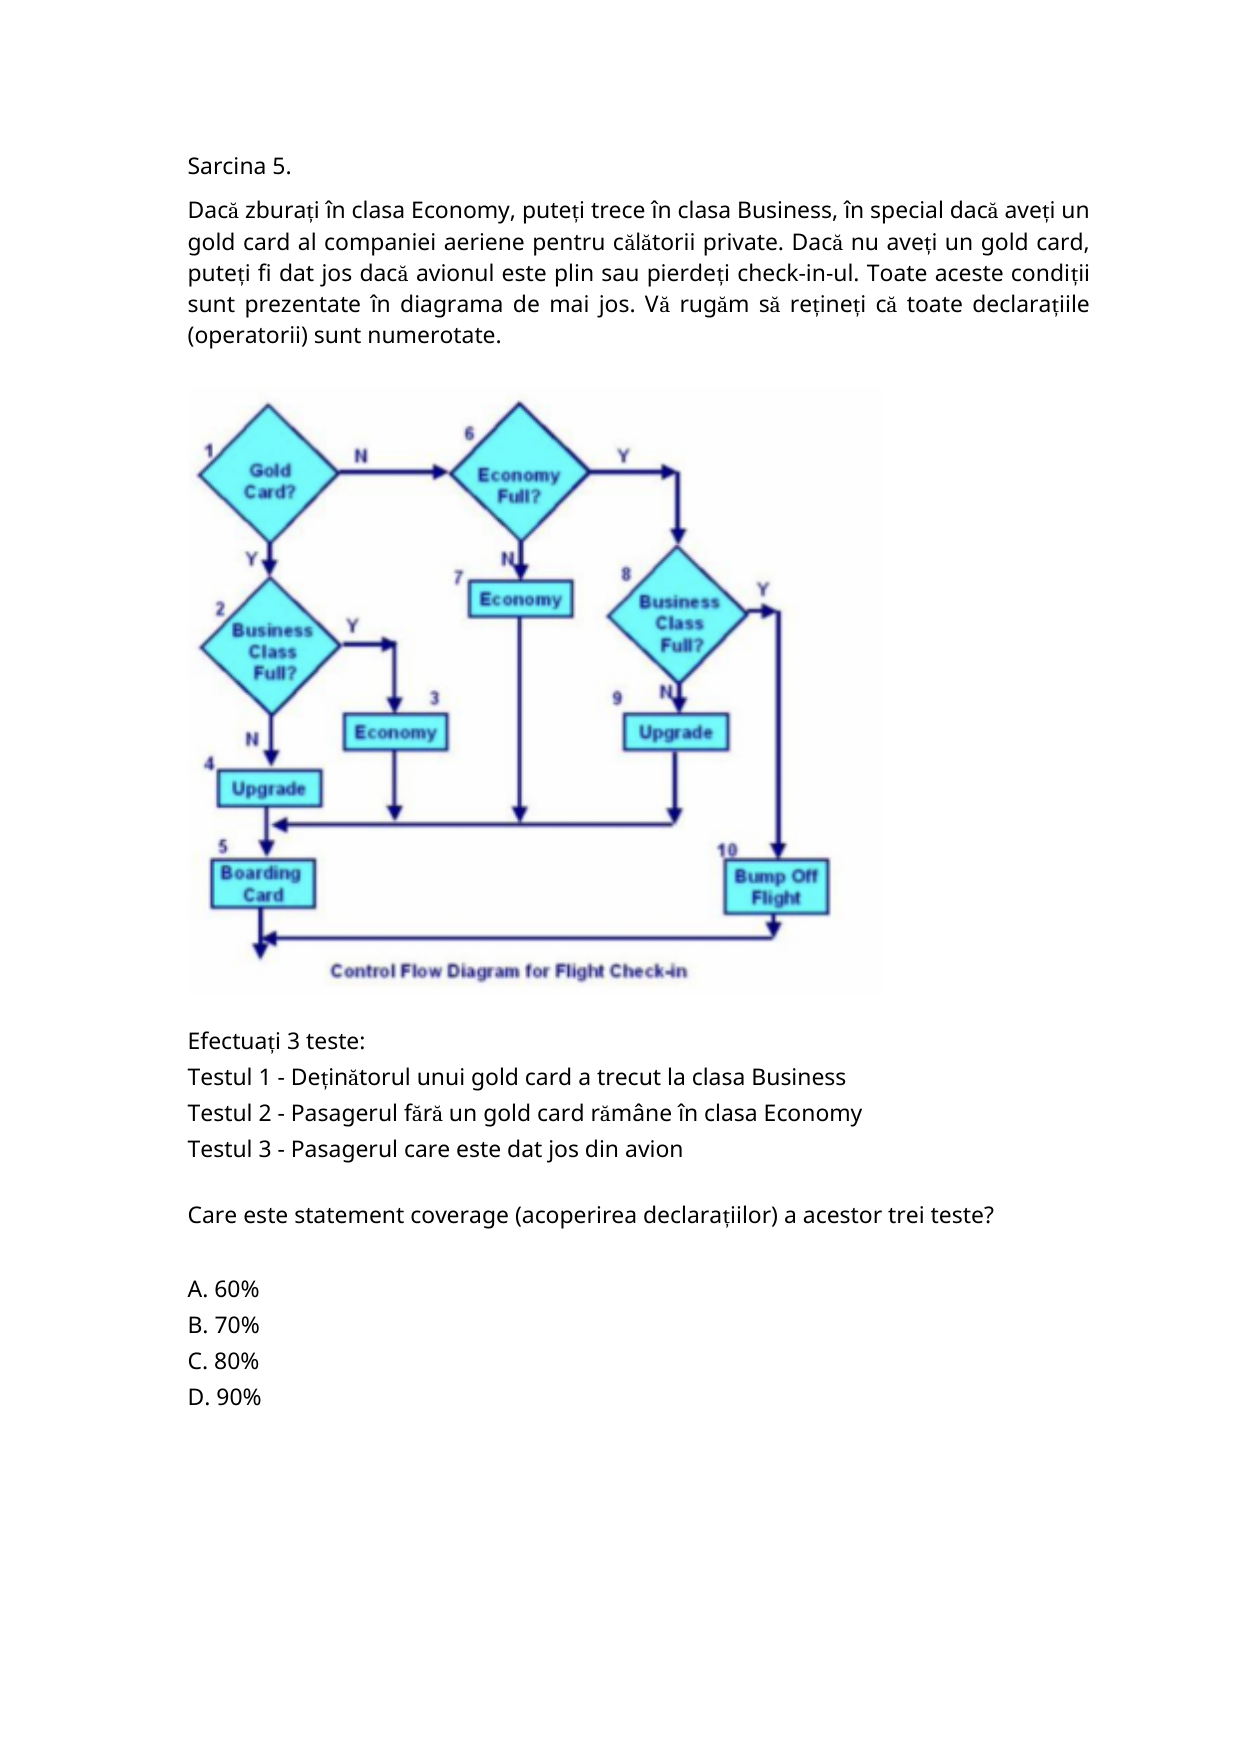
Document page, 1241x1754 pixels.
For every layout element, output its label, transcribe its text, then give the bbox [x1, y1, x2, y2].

text C. 80% [187, 1345, 1090, 1376]
subtitle Sarcina 5. [187, 150, 1090, 181]
text Testul 2 - Pasagerul fără un gold card rămâne în clasa Economy [187, 1097, 988, 1128]
text Efectuați 3 teste: [187, 1025, 1090, 1056]
text Dacă zburați în clasa Economy, puteți trece în clasa Business, în special dacă aveți un gold card al companiei aeriene pentru călătorii private. Dacă nu aveți un gold card, puteți fi dat jos dacă avionul este plin sau pierdeți check-in-ul. Toate aceste condiții sunt prezentate în diagrama de mai jos. Vă rugăm să rețineți că toate declarațiile (operatorii) sunt numerotate. [187, 194, 1090, 351]
picture [187, 387, 885, 995]
text D. 90% [187, 1381, 1090, 1441]
text A. 60% [187, 1273, 1090, 1304]
text Care este statement coverage (acoperirea declarațiilor) a acestor trei teste? [187, 1199, 1090, 1230]
text Testul 3 - Pasagerul care este dat jos din avion [187, 1133, 988, 1164]
text Testul 1 - Deținătorul unui gold card a trecut la clasa Business [187, 1061, 988, 1092]
text B. 70% [187, 1309, 1090, 1340]
